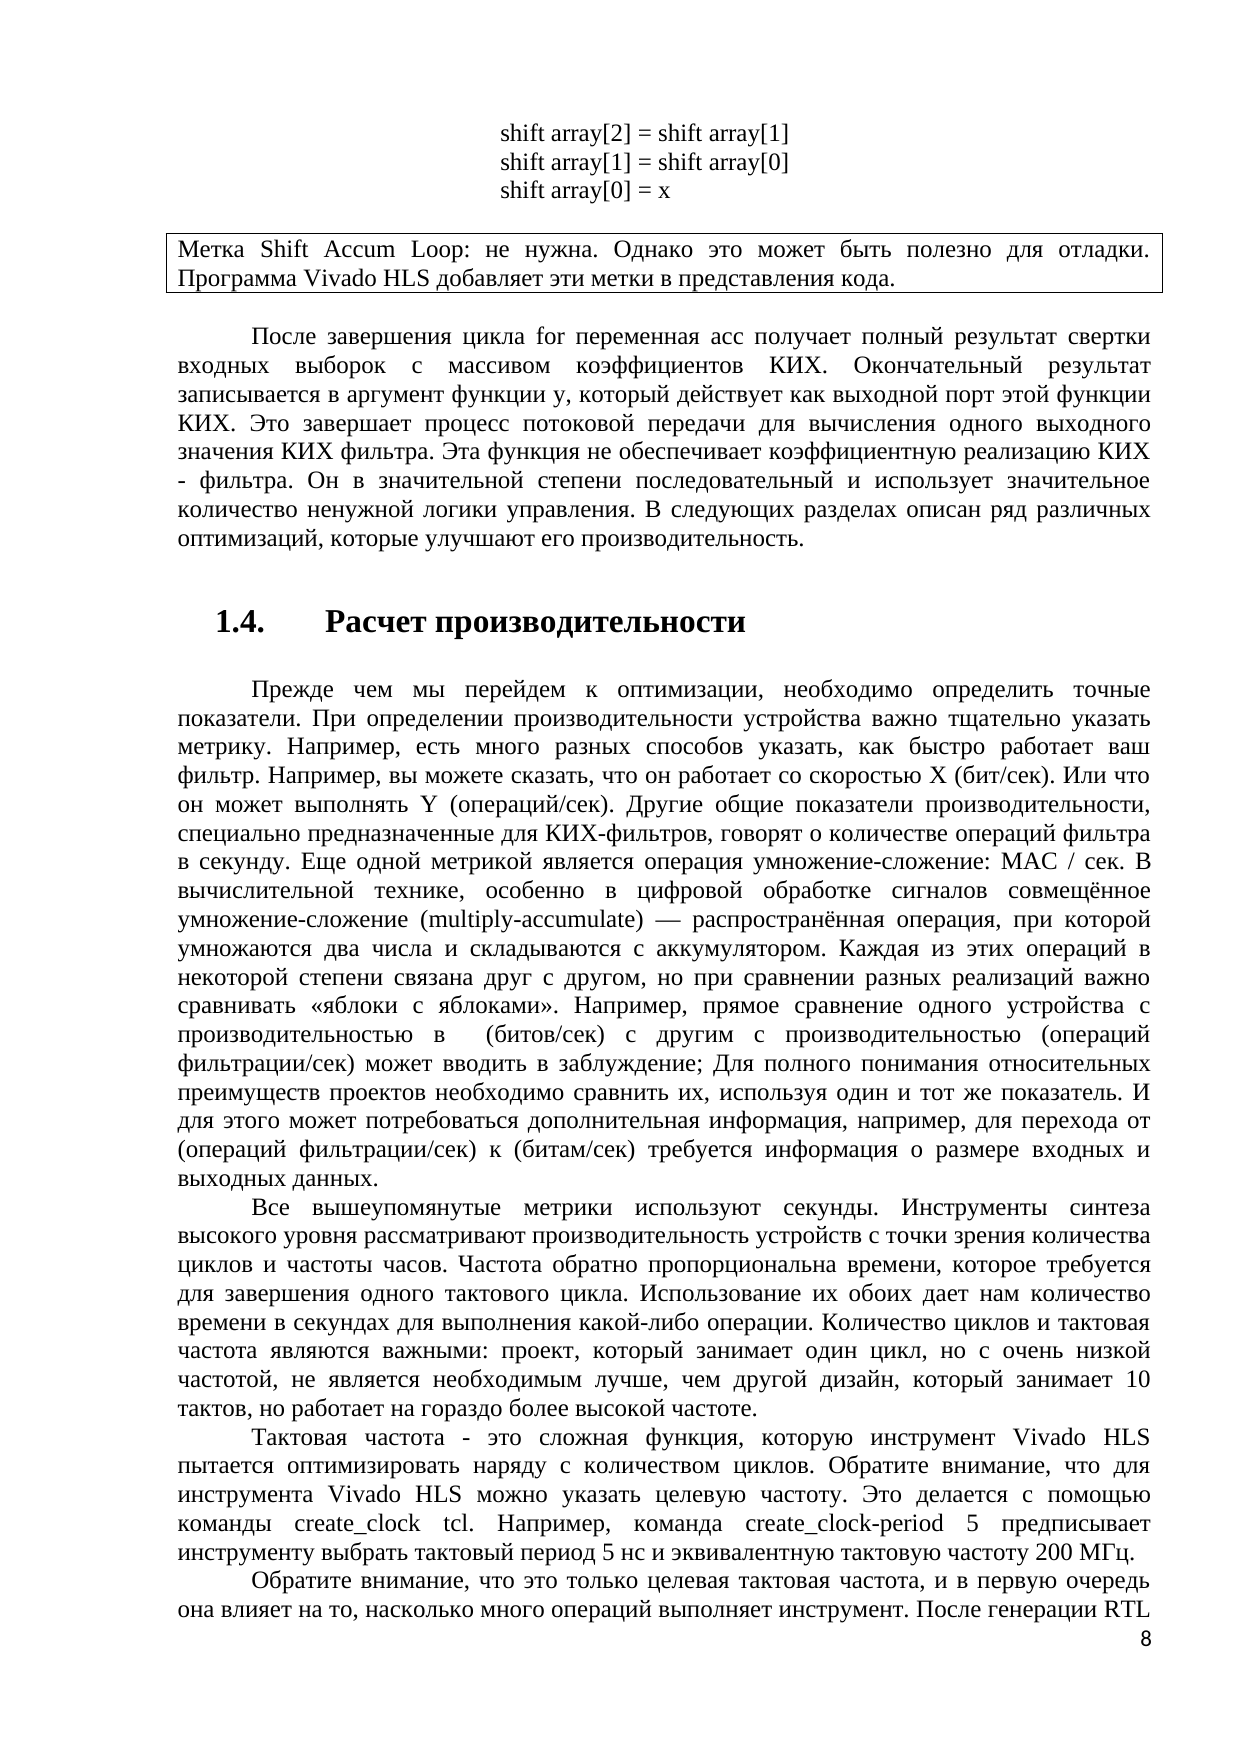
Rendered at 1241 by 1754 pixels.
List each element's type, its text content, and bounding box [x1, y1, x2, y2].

table_header Метка Shift Accum Loop: не нужна. Однако это может быть полезно для отладки. Программа Vivado HLS добавляет эти метки в представления кода. [167, 234, 1162, 292]
text Тактовая частота - это сложная функция, которую инструмент Vivado HLS пытается оптимизировать наряду с количеством циклов. Обратите внимание, что для инструмента Vivado HLS можно указать целевую частоту. Это делается с помощью команды create_clock tcl. Например, команда create_clock-period 5 предписывает инструменту выбрать тактовый период 5 нс и эквивалентную тактовую частоту 200 МГц. [177, 1422, 1152, 1565]
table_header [489, 118, 840, 204]
subtitle Расчет производительности [215, 601, 1152, 639]
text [177, 1565, 1152, 1623]
text После завершения цикла for переменная acc получает полный результат свертки входных выборок с массивом коэффициентов КИХ. Окончательный результат записывается в аргумент функции y, который действует как выходной порт этой функции КИХ. Это завершает процесс потоковой передачи для вычисления одного выходного значения КИХ фильтра. Эта функция не обеспечивает коэффициентную реализацию КИХ - фильтра. Он в значительной степени последовательный и использует значительное количество ненужной логики управления. В следующих разделах описан ряд различных оптимизаций, которые улучшают его производительность. [177, 321, 1152, 551]
text Все вышеупомянутые метрики используют секунды. Инструменты синтеза высокого уровня рассматривают производительность устройств с точки зрения количества циклов и частоты часов. Частота обратно пропорциональна времени, которое требуется для завершения одного тактового цикла. Использование их обоих дает нам количество времени в секундах для выполнения какой-либо операции. Количество циклов и тактовая частота являются важными: проект, который занимает один цикл, но с очень низкой частотой, не является необходимым лучше, чем другой дизайн, который занимает 10 тактов, но работает на гораздо более высокой частоте. [177, 1192, 1152, 1422]
text Прежде чем мы перейдем к оптимизации, необходимо определить точные показатели. При определении производительности устройства важно тщательно указать метрику. Например, есть много разных способов указать, как быстро работает ваш фильтр. Например, вы можете сказать, что он работает со скоростью X (бит/сек). Или что он может выполнять Y (операций/сек). Другие общие показатели производительности, специально предназначенные для КИХ-фильтров, говорят о количестве операций фильтра в секунду. Еще одной метрикой является операция умножение-сложение: MAC / сек. В вычислительной технике, особенно в цифровой обработке сигналов совмещённое умножение-сложение (multiply-accumulate) — распространённая операция, при которой умножаются два числа и складываются с аккумулятором. Каждая из этих операций в некоторой степени связана друг с другом, но при сравнении разных реализаций важно сравнивать «яблоки с яблоками». Например, прямое сравнение одного устройства с производительностью в (битов/сек) с другим с производительностью (операций фильтрации/сек) может вводить в заблуждение; Для полного понимания относительных преимуществ проектов необходимо сравнить их, используя один и тот же показатель. И для этого может потребоваться дополнительная информация, например, для перехода от (операций фильтрации/сек) к (битам/сек) требуется информация о размере входных и выходных данных. [177, 674, 1152, 1192]
